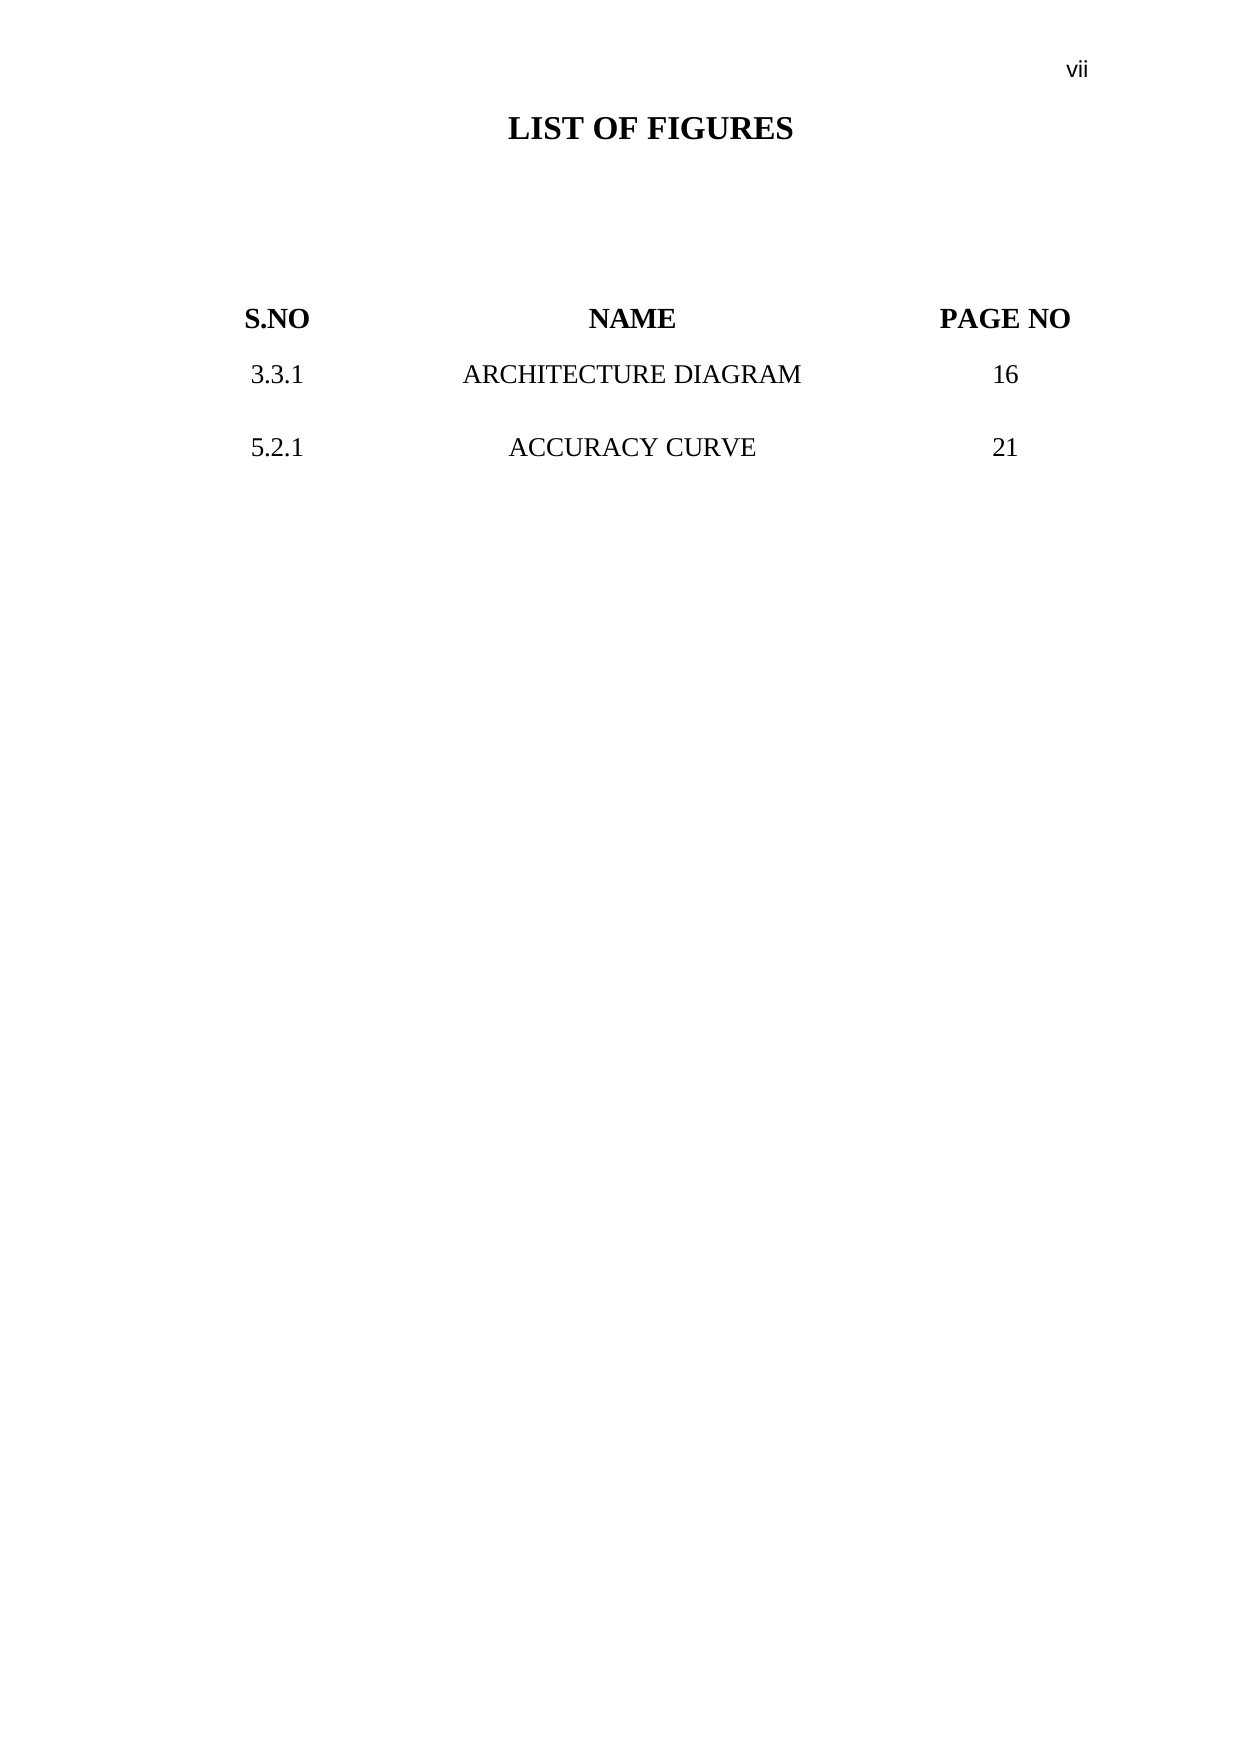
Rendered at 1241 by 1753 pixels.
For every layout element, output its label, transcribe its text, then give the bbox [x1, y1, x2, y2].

table_cell ARCHITECTURE DIAGRAM [386, 347, 871, 411]
table_cell 21 [871, 411, 1077, 466]
table_cell 16 [871, 347, 1077, 411]
text LIST OF FIGURES [238, 108, 1064, 147]
table_cell 5.2.1 [239, 411, 386, 466]
table_header NAME [386, 301, 871, 347]
table_header S.NO [239, 301, 386, 347]
table_cell 3.3.1 [239, 347, 386, 411]
table_cell ACCURACY CURVE [386, 411, 871, 466]
table_header PAGE NO [871, 301, 1077, 347]
